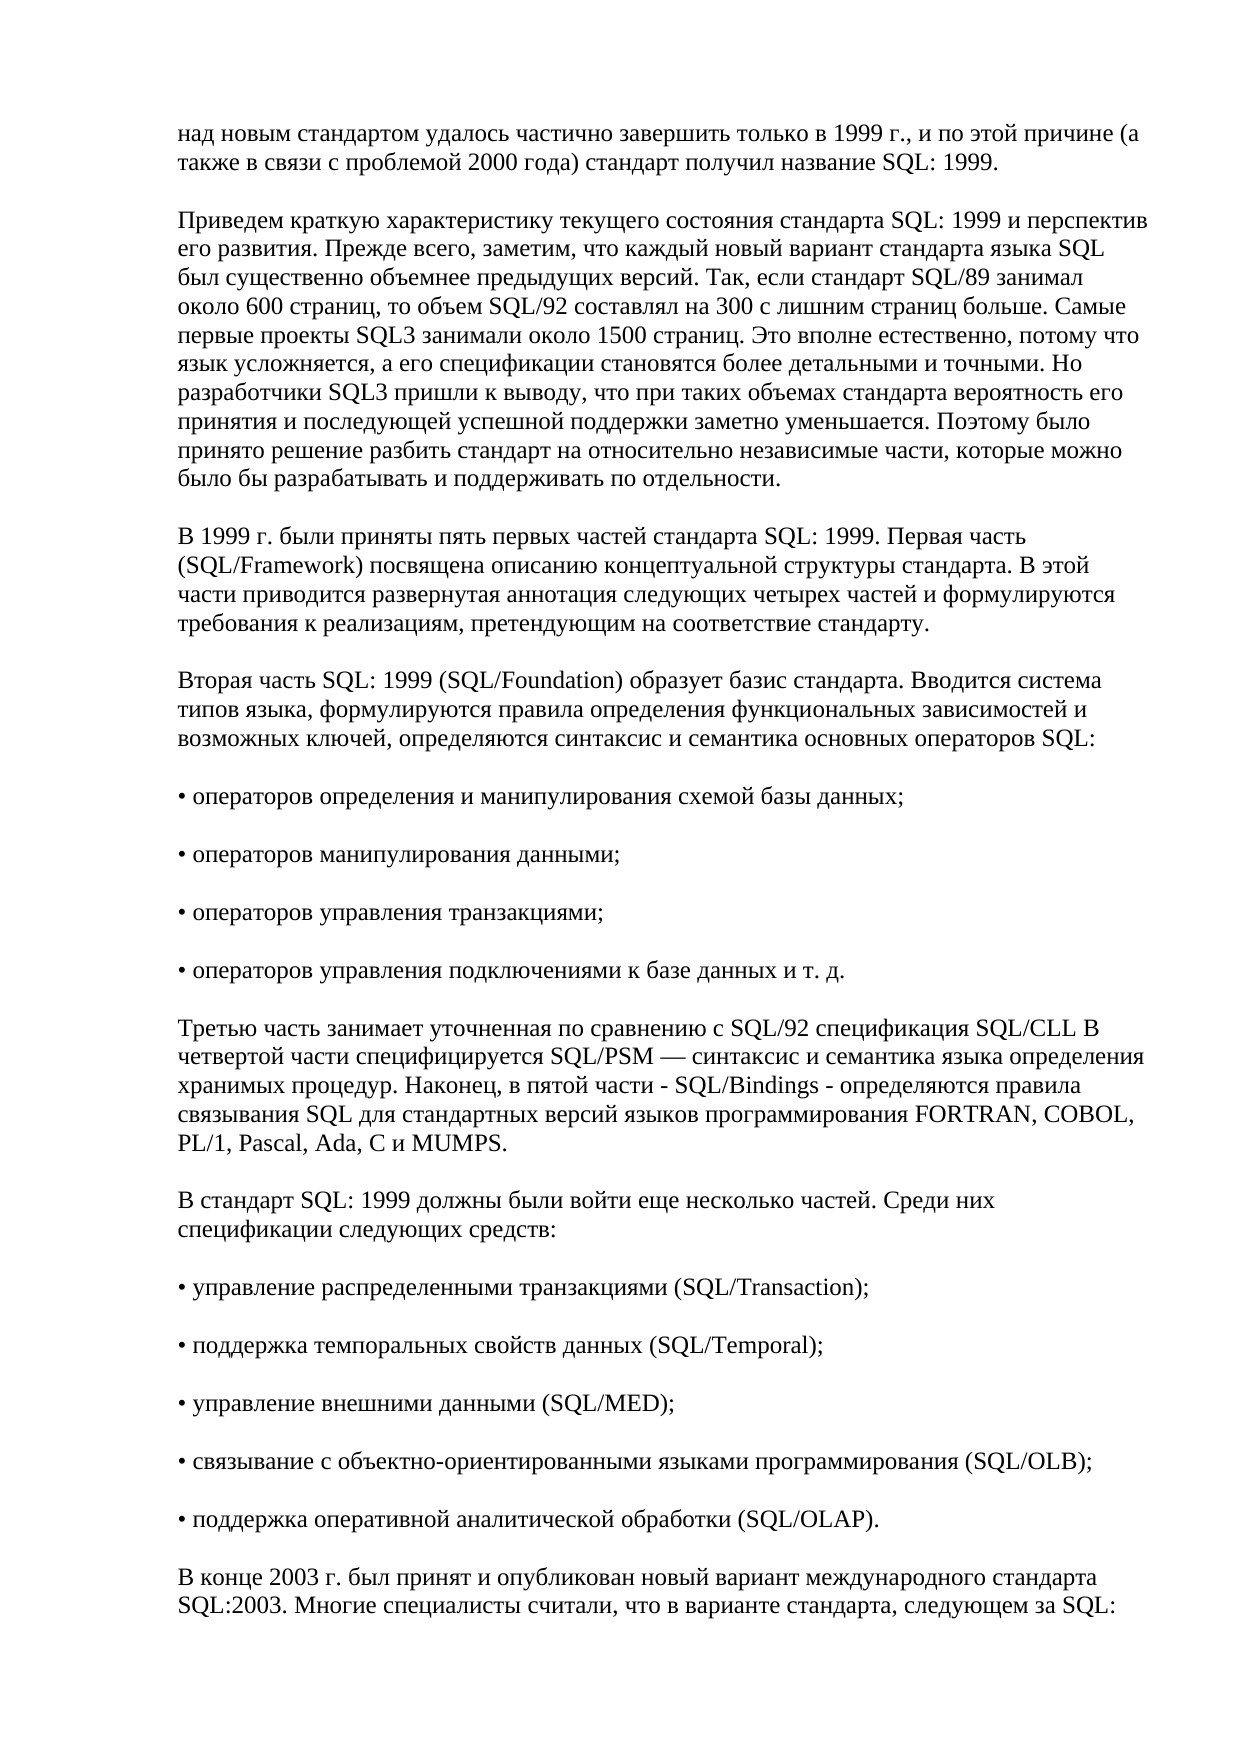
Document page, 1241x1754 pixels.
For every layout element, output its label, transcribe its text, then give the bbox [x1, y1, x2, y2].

text Приведем краткую характеристику текущего состояния стандарта SQL: 1999 и перспектив его развития. Прежде всего, заметим, что каждый новый вариант стандарта языка SQL был существенно объемнее предыдущих версий. Так, если стандарт SQL/89 занимал около 600 страниц, то объем SQL/92 составлял на 300 с лишним страниц больше. Самые первые проекты SQL3 занимали около 1500 страниц. Это вполне естественно, потому что язык усложняется, а его спецификации становятся более детальными и точными. Но разработчики SQL3 пришли к выводу, что при таких объемах стандарта вероятность его принятия и последующей успешной поддержки заметно уменьшается. Поэтому было принято решение разбить стандарт на относительно независимые части, которые можно было бы разрабатывать и поддерживать по отдельности. [177, 205, 1152, 492]
text • операторов манипулирования данными; [177, 839, 1152, 868]
text • связывание с объектно-ориентированными языками программирования (SQL/OLB); [177, 1446, 1152, 1475]
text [177, 1562, 1152, 1619]
text В 1999 г. были приняты пять первых частей стандарта SQL: 1999. Первая часть (SQL/Framework) посвящена описанию концептуальной структуры стандарта. В этой части приводится развернутая аннотация следующих четырех частей и формулируются требования к реализациям, претендующим на соответствие стандарту. [177, 521, 1152, 636]
text • поддержка оперативной аналитической обработки (SQL/OLAP). [177, 1504, 1152, 1533]
text • операторов управления подключениями к базе данных и т. д. [177, 955, 1152, 983]
text • операторов управления транзакциями; [177, 897, 1152, 926]
text В стандарт SQL: 1999 должны были войти еще несколько частей. Среди них спецификации следующих средств: [177, 1186, 1152, 1243]
text • операторов определения и манипулирования схемой базы данных; [177, 781, 1152, 810]
text Третью часть занимает уточненная по сравнению с SQL/92 спецификация SQL/CLL В четвертой части специфицируется SQL/PSM — синтаксис и семантика языка определения хранимых процедур. Наконец, в пятой части - SQL/Bindings - определяются правила связывания SQL для стандартных версий языков программирования FORTRAN, COBOL, PL/1, Pascal, Ada, С и MUMPS. [177, 1013, 1152, 1156]
text • управление внешними данными (SQL/MED); [177, 1388, 1152, 1417]
text Вторая часть SQL: 1999 (SQL/Foundation) образует базис стандарта. Вводится система типов языка, формулируются правила определения функциональных зависимостей и возможных ключей, определяются синтаксис и семантика основных операторов SQL: [177, 666, 1152, 752]
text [177, 118, 1152, 176]
text • управление распределенными транзакциями (SQL/Transaction); [177, 1272, 1152, 1301]
text • поддержка темпоральных свойств данных (SQL/Temporal); [177, 1330, 1152, 1359]
